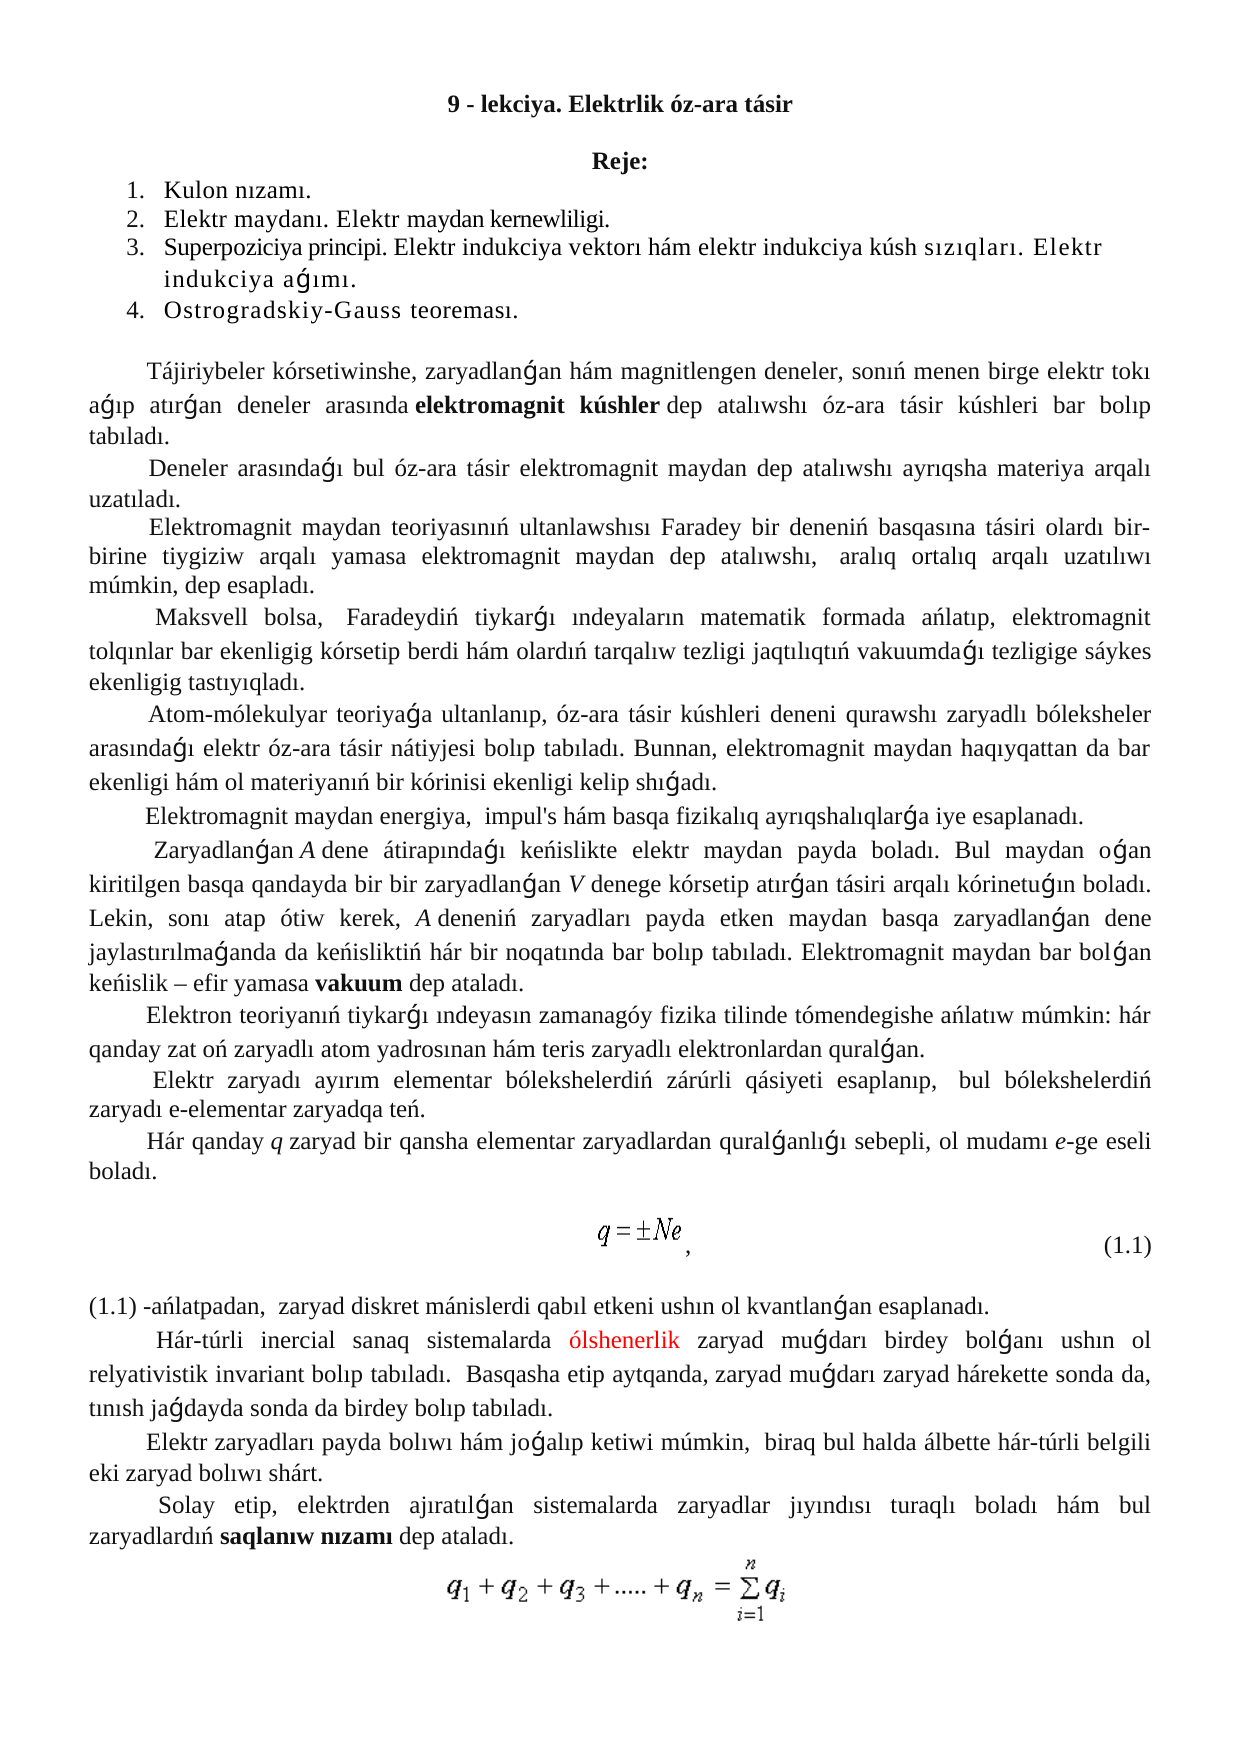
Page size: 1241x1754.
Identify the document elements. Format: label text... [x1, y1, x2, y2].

list Elеktr maydanı. Elеktr mаydan kernewliligi. [126, 204, 1152, 232]
text Elektron teoriyanıń tiykarǵı ındeyasın zamanagóy fizika tilinde tómendegishe ańlatıw múmkin: hár qanday zat oń zaryadlı atom yadrosınan hám teris zaryadlı elektronlardan quralǵan. [89, 997, 1152, 1065]
text Zaryadlanǵan A dene átirapındaǵı keńislikte elektr maydan payda boladı. Bul maydan oǵan kiritilgen basqa qandayda bir bir zaryadlanǵan V denege kórsetip atırǵan tásiri arqalı kórinetuǵın boladı. Lekin, sonı atap ótiw kerek, A deneniń zaryadları payda etken maydan basqa zaryadlanǵan dene jaylastırılmaǵanda da keńisliktiń hár bir noqatında bar bolıp tabıladı. Elektromagnit maydan bar bolǵan keńislik – efir yamasa vakuum dep ataladı. [89, 832, 1152, 997]
text Reje: [89, 146, 1152, 175]
text (1.1) -ańlatpadan, zaryad diskret mánislerdi qabıl etkeni ushın ol kvantlanǵan esaplanadı. [89, 1288, 1152, 1322]
list Kulоn nızamı. [126, 175, 1152, 204]
text Elektr zaryadları payda bolıwı hám joǵalıp ketiwi múmkin, biraq bul halda álbette hár-túrli belgili eki zaryad bolıwı shárt. [89, 1424, 1152, 1487]
text 9 - lekciya. Elektrlik óz-ara tásir [89, 89, 1152, 117]
picture [445, 1549, 795, 1625]
text , (1.1) [89, 1214, 1152, 1259]
text Elektromagnit maydan energiya, impul's hám basqa fizikalıq ayrıqshalıqlarǵa iye esaplanadı. [89, 798, 1152, 832]
text Maksvell bolsa, Faradeydiń tiykarǵı ındeyaların matematik formada ańlatıp, elektromagnit tolqınlar bar ekenligig kórsetip berdi hám olardıń tarqalıw tezligi jaqtılıqtıń vakuumdaǵı tezligige sáykes ekenligig tastıyıqladı. [89, 599, 1152, 696]
text Hár qanday q zaryad bir qansha elementar zaryadlardan quralǵanlıǵı sebepli, ol mudamı e-ge eseli boladı. [89, 1122, 1152, 1185]
picture [595, 1213, 685, 1254]
text Solay etip, elektrden ajıratılǵan sistemalarda zaryadlar jıyındısı turaqlı boladı hám bul zaryadlardıń saqlanıw nızamı dep ataladı. [89, 1487, 1152, 1549]
text Elektromagnit maydan teoriyasınıń ultanlawshısı Faradey bir deneniń basqasına tásiri olardı bir-birine tiygiziw arqalı yamasa elektromagnit maydan dep atalıwshı, aralıq ortalıq arqalı uzatılıwı múmkin, dep esapladı. [89, 512, 1152, 599]
text Atom-mólekulyar teoriyaǵa ultanlanıp, óz-ara tásir kúshleri deneni qurawshı zaryadlı bóleksheler arasındaǵı elektr óz-ara tásir nátiyjesi bolıp tabıladı. Bunnan, elektromagnit maydan haqıyqattan da bar ekenligi hám ol materiyanıń bir kórinisi ekenligi kelip shıǵadı. [89, 696, 1152, 798]
list Supеrpоziciya principi. Elеktr indukciya vеktоrı hám elеktr indukciya kúsh sızıqları. Elеktr indukciya aǵımı. [126, 232, 1152, 295]
text Hár-túrli inercial sanaq sistemalarda ólshenerlik zaryad muǵdarı birdey bolǵanı ushın ol relyativistik invariant bolıp tabıladı. Basqasha etip aytqanda, zaryad muǵdarı zaryad hárekette sonda da, tınısh jaǵdayda sonda da birdey bolıp tabıladı. [89, 1322, 1152, 1424]
text Deneler arasındaǵı bul óz-ara tásir elektromagnit maydan dep atalıwshı ayrıqsha materiya arqalı uzatıladı. [89, 449, 1152, 512]
list Оstrоgrаdskiy-Gаuss tеоrеmаsı. [126, 295, 1152, 324]
text Tájiriybeler kórsetiwinshe, zaryadlanǵan hám magnitlengen deneler, sonıń menen birge elektr tokı aǵıp atırǵan deneler arasında elektromagnit kúshler dep atalıwshı óz-ara tásir kúshleri bar bolıp tabıladı. [89, 353, 1152, 449]
text Elektr zaryadı ayırım elementar bólekshelerdiń zárúrli qásiyeti esaplanıp, bul bólekshelerdiń zaryadı e-elementar zaryadqa teń. [89, 1065, 1152, 1122]
